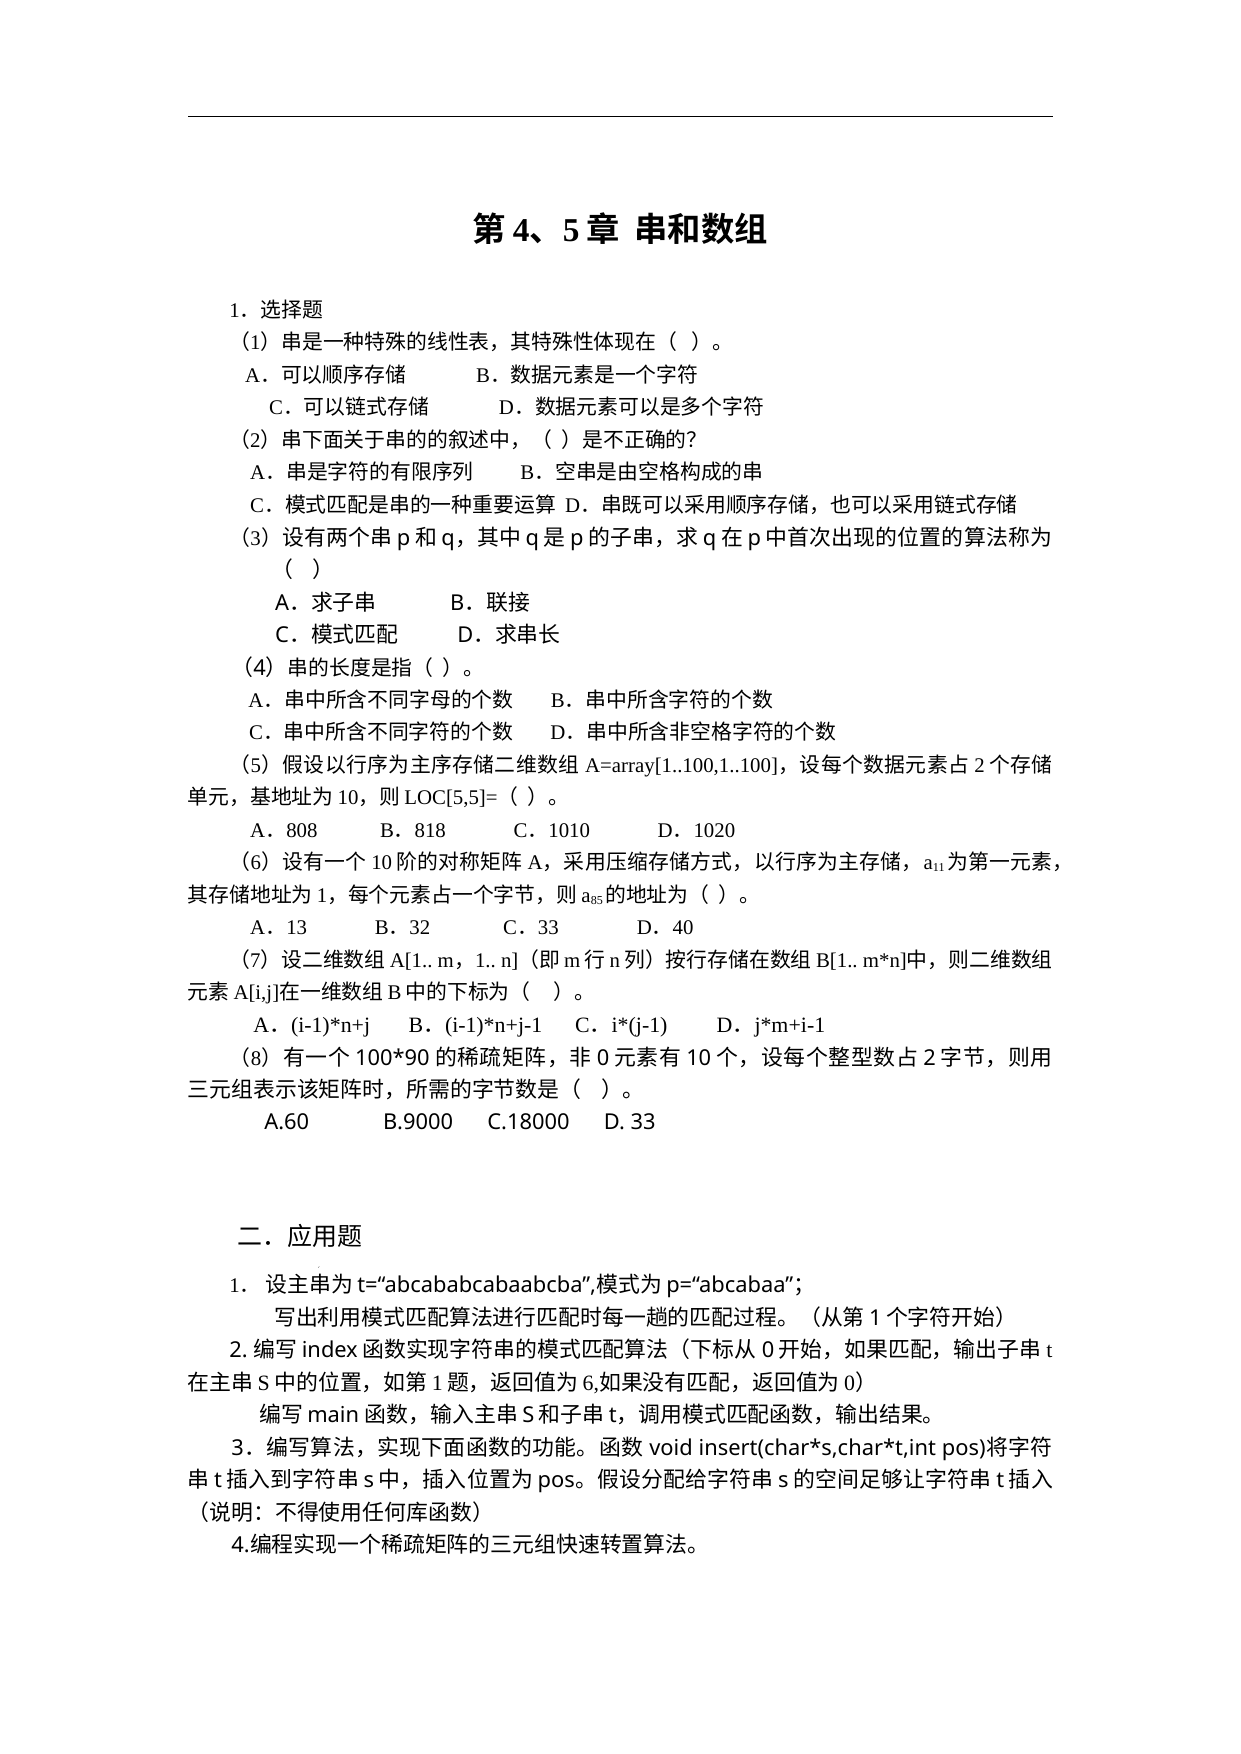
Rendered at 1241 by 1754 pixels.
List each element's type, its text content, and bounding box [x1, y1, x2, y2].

text 4.编程实现一个稀疏矩阵的三元组快速转置算法。 [187, 1527, 1053, 1559]
text 编写main 函数，输入主串S和子串t，调用模式匹配函数，输出结果。 [187, 1397, 1053, 1429]
text （4）串的长度是指（ ）。 [187, 649, 1053, 682]
text A．串中所含不同字母的个数 B．串中所含字符的个数 [187, 682, 1053, 714]
text （7）设二维数组A[1.. m，1.. n]（即m行n列）按行存储在数组B[1.. m*n]中，则二维数组元素A[i,j]在一维数组B中的下标为（ ）。 [187, 942, 1053, 1007]
text 二．应用题 [187, 1202, 1053, 1267]
text A．808 B．．1010 D．1020 [187, 812, 1053, 844]
text A．13 B．．33 D．40 [187, 909, 1053, 942]
text （3）设有两个串p和q，其中q是p的子串，求q在p中首次出现的位置的算法称为（ ） [229, 519, 1053, 584]
text （1）串是一种特殊的线性表，其特殊性体现在（ ）。 [187, 324, 1053, 357]
text A．求子串 B．联接 [187, 584, 1053, 617]
text 写出利用模式匹配算法进行匹配时每一趟的匹配过程。（从第1个字符开始） [187, 1299, 1053, 1332]
text A．(i-1)*n+j B．(i-1)*n+j．i*(j-1) D．j*m+i-1 [187, 1007, 1053, 1039]
text （8）有一个100*90的稀疏矩阵，非0元素有10个，设每个整型数占2字节，则用三元组表示该矩阵时，所需的字节数是（ ）。 [187, 1039, 1053, 1104]
text 1．选择题 [187, 292, 1053, 324]
text （5）假设以行序为主序存储二维数组A=array[1..100,1..100]，设每个数据元素占2个存储单元，基地址为10，则LOC[5,5]=（ ）。 [187, 747, 1053, 812]
text 3．编写算法，实现下面函数的功能。函数void insert(char*s,char*t,int pos)将字符串t插入到字符串s中，插入位置为pos。假设分配给字符串s的空间足够让字符串t插入。（说明：不得使用任何库函数） [187, 1429, 1053, 1527]
text C．模式匹配是串的一种重要运算 D．串既可以采用顺序存储，也可以采用链式存储 [187, 487, 1053, 519]
text A．串是字符的有限序列 B．空串是由空格构成的串 [187, 454, 1053, 487]
text 2. 编写index函数实现字符串的模式匹配算法（下标从0开始，如果匹配，输出子串t在主串S中的位置，如第1题，返回值为6,如果没有匹配，返回值为0） [187, 1332, 1053, 1397]
text C．模式匹配 D．求串长 [187, 617, 1053, 649]
text A.60 B.9000 C.18000 D. 33 [187, 1104, 1053, 1137]
text （6）设有一个10阶的对称矩阵A，采用压缩存储方式，以行序为主存储，a11为第一元素，其存储地址为1，每个元素占一个字节，则a85的地址为（ ）。 [187, 844, 1053, 909]
text 1． 设主串为t=“abcababcabaabcba”,模式为p=“abcabaa”； [187, 1267, 1053, 1299]
text C．可以链式存储 D．数据元素可以是多个字符 [187, 389, 1053, 422]
list 第4、5章 串和数组 [187, 194, 1053, 259]
text （2）串下面关于串的的叙述中，（ ）是不正确的？ [187, 422, 1053, 454]
text C．串中所含不同字符的个数 D．串中所含非空格字符的个数 [187, 714, 1053, 747]
text A．可以顺序存储 B．数据元素是一个字符 [187, 357, 1053, 389]
